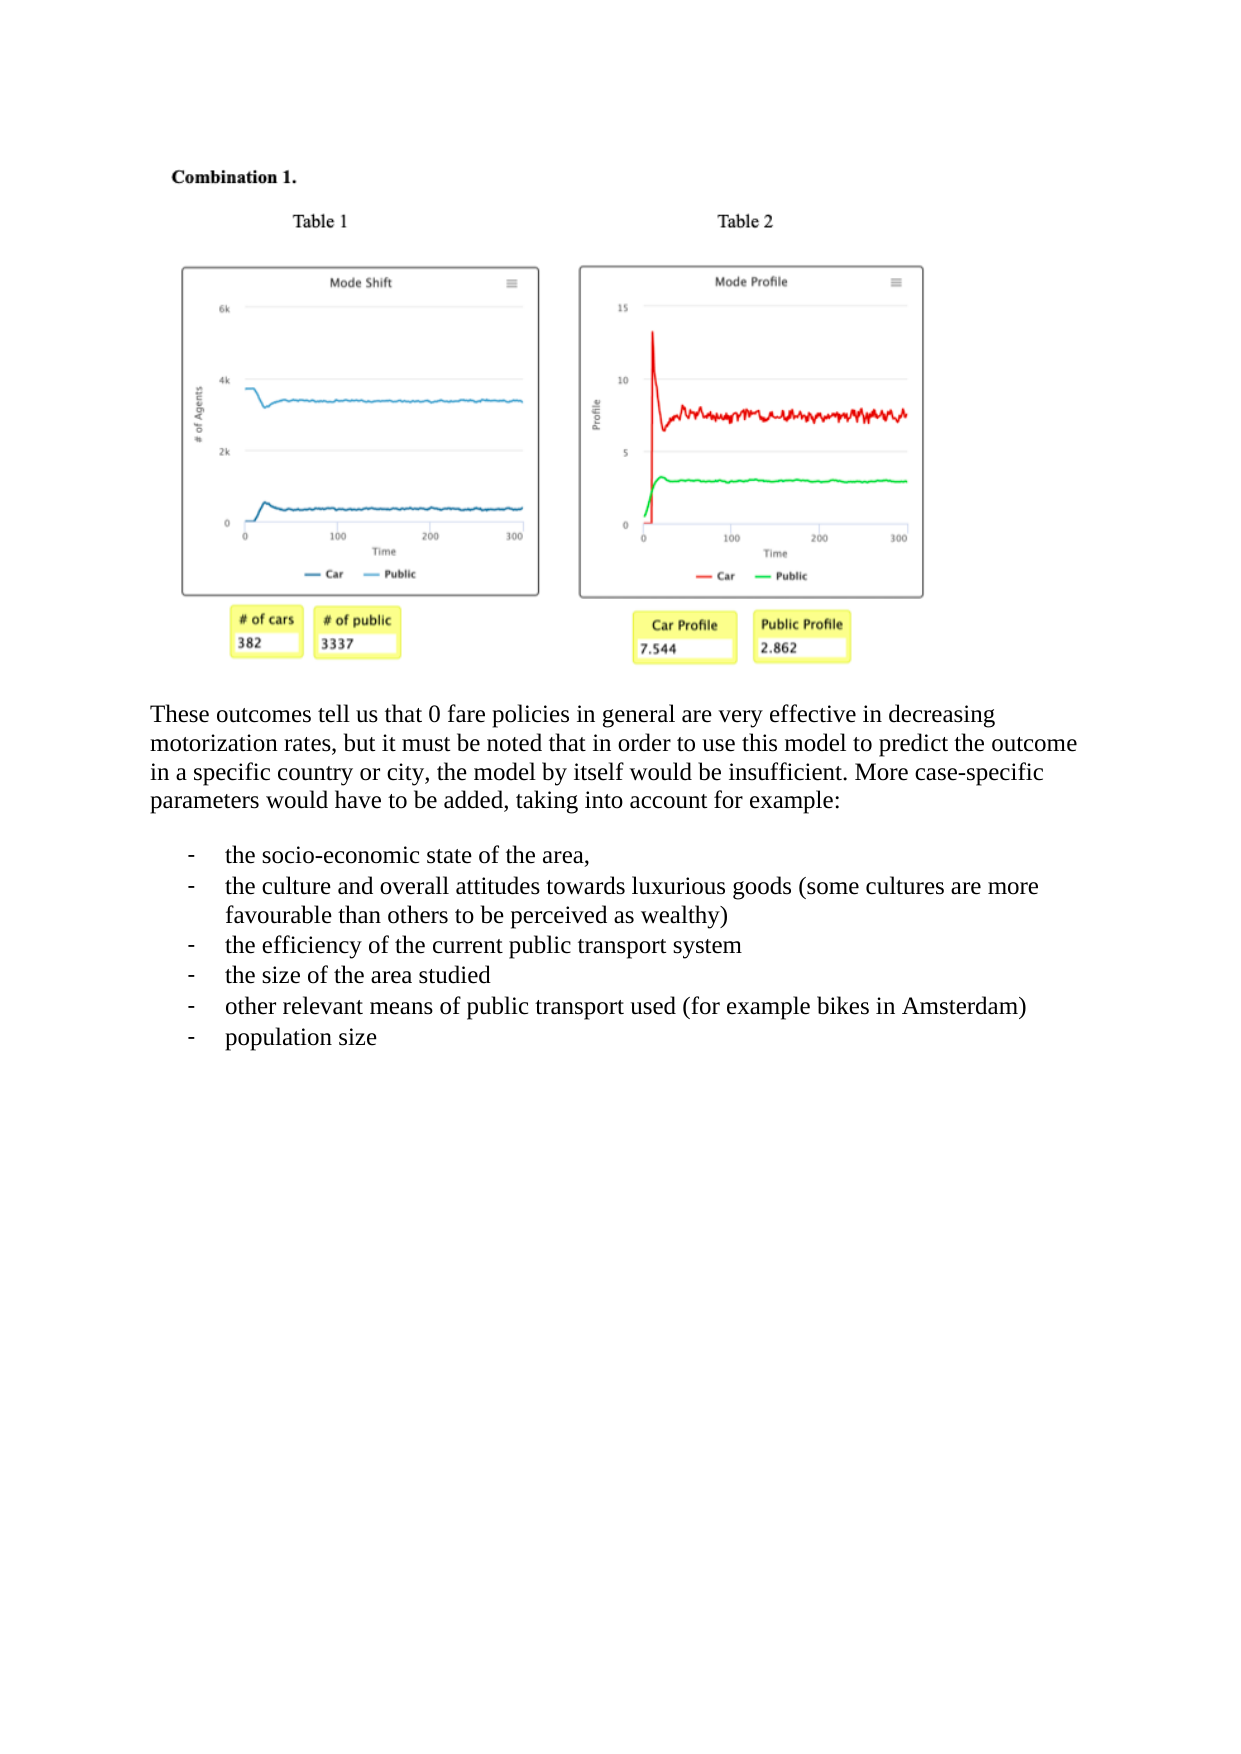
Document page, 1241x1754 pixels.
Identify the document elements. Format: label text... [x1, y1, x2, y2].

list population size [187, 1021, 1090, 1051]
list the culture and overall attitudes towards luxurious goods (some cultures are more favourable than others to be perceived as wealthy) [187, 870, 1090, 929]
text These outcomes tell us that 0 fare policies in general are very effective in decreasing motorization rates, but it must be noted that in order to use this model to predict the outcome in a specific country or city, the model by itself would be insufficient. More case-specific parameters would have to be added, taking into account for example: [150, 699, 1090, 814]
list the socio-economic state of the area, [187, 839, 1090, 870]
list the size of the area studied [187, 959, 1090, 990]
list other relevant means of public transport used (for example bikes in Amsterdam) [187, 990, 1090, 1021]
list the efficiency of the current public transport system [187, 929, 1090, 959]
picture [150, 150, 978, 675]
